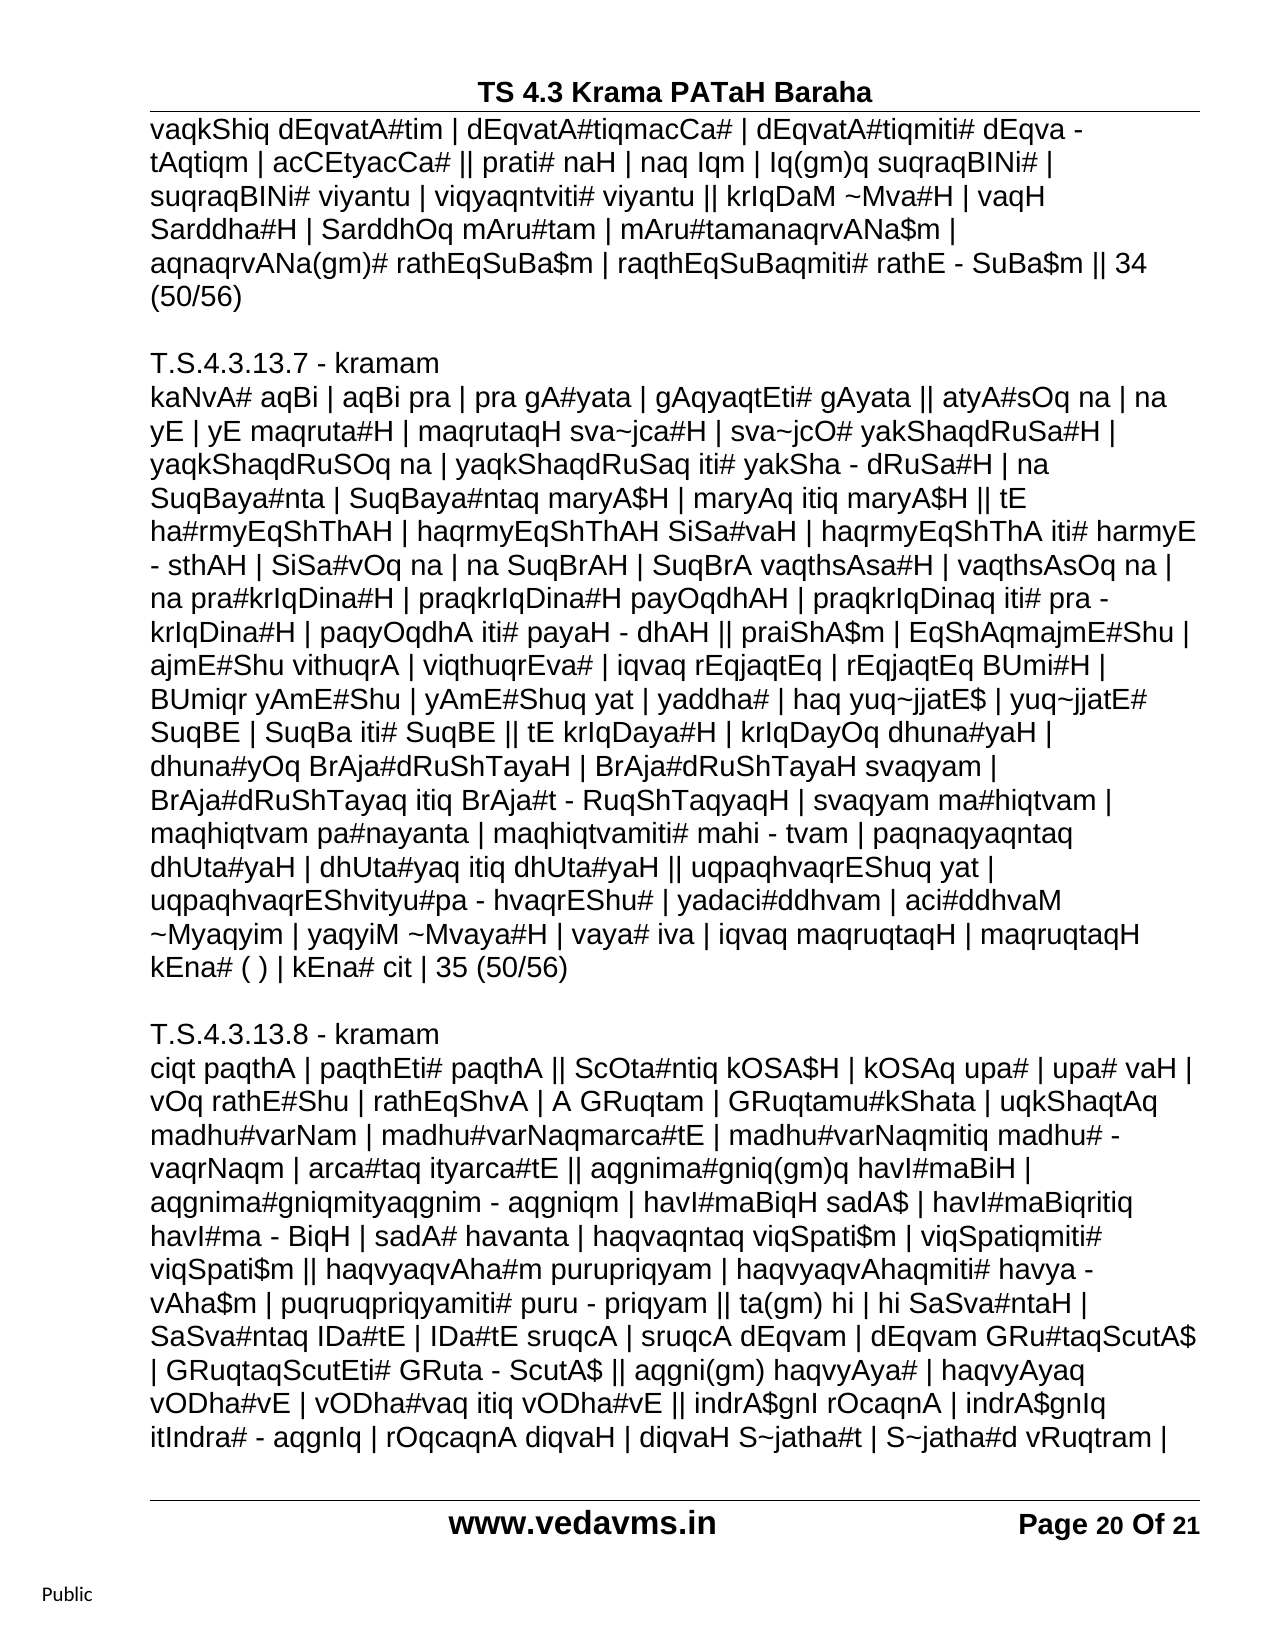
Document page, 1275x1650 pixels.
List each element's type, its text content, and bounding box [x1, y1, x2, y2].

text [150, 1051, 1200, 1453]
text T.S.4.3.13.8 - kramam [150, 1017, 1200, 1051]
text kaNvA# aqBi | aqBi pra | pra gA#yata | gAqyaqtEti# gAyata || atyA#sOq na | na yE | yE maqruta#H | maqrutaqH sva~jca#H | sva~jcO# yakShaqdRuSa#H | yaqkShaqdRuSOq na | yaqkShaqdRuSaq iti# yakSha - dRuSa#H | na SuqBaya#nta | SuqBaya#ntaq maryA$H | maryAq itiq maryA$H || tE ha#rmyEqShThAH | haqrmyEqShThAH SiSa#vaH | haqrmyEqShThA iti# harmyE - sthAH | SiSa#vOq na | na SuqBrAH | SuqBrA vaqthsAsa#H | vaqthsAsOq na | na pra#krIqDina#H | praqkrIqDina#H payOqdhAH | praqkrIqDinaq iti# pra - krIqDina#H | paqyOqdhA iti# payaH - dhAH || praiShA$m | EqShAqmajmE#Shu | ajmE#Shu vithuqrA | viqthuqrEva# | iqvaq rEqjaqtEq | rEqjaqtEq BUmi#H | BUmiqr yAmE#Shu | yAmE#Shuq yat | yaddha# | haq yuq~jjatE$ | yuq~jjatE# SuqBE | SuqBa iti# SuqBE || tE krIqDaya#H | krIqDayOq dhuna#yaH | dhuna#yOq BrAja#dRuShTayaH | BrAja#dRuShTayaH svaqyam | BrAja#dRuShTayaq itiq BrAja#t - RuqShTaqyaqH | svaqyam ma#hiqtvam | maqhiqtvam pa#nayanta | maqhiqtvamiti# mahi - tvam | paqnaqyaqntaq dhUta#yaH | dhUta#yaq itiq dhUta#yaH || uqpaqhvaqrEShuq yat | uqpaqhvaqrEShvityu#pa - hvaqrEShu# | yadaci#ddhvam | aci#ddhvaM ~Myaqyim | yaqyiM ~Mvaya#H | vaya# iva | iqvaq maqruqtaqH | maqruqtaqH kEna# ( ) | kEna# cit | 35 (50/56) [150, 380, 1200, 984]
text T.S.4.3.13.7 - kramam [150, 346, 1200, 380]
text vaqkShiq dEqvatA#tim | dEqvatA#tiqmacCa# | dEqvatA#tiqmiti# dEqva - tAqtiqm | acCEtyacCa# || prati# naH | naq Iqm | Iq(gm)q suqraqBINi# | suqraqBINi# viyantu | viqyaqntviti# viyantu || krIqDaM ~Mva#H | vaqH Sarddha#H | SarddhOq mAru#tam | mAru#tamanaqrvANa$m | aqnaqrvANa(gm)# rathEqSuBa$m | raqthEqSuBaqmiti# rathE - SuBa$m || 34 (50/56) [150, 112, 1200, 313]
